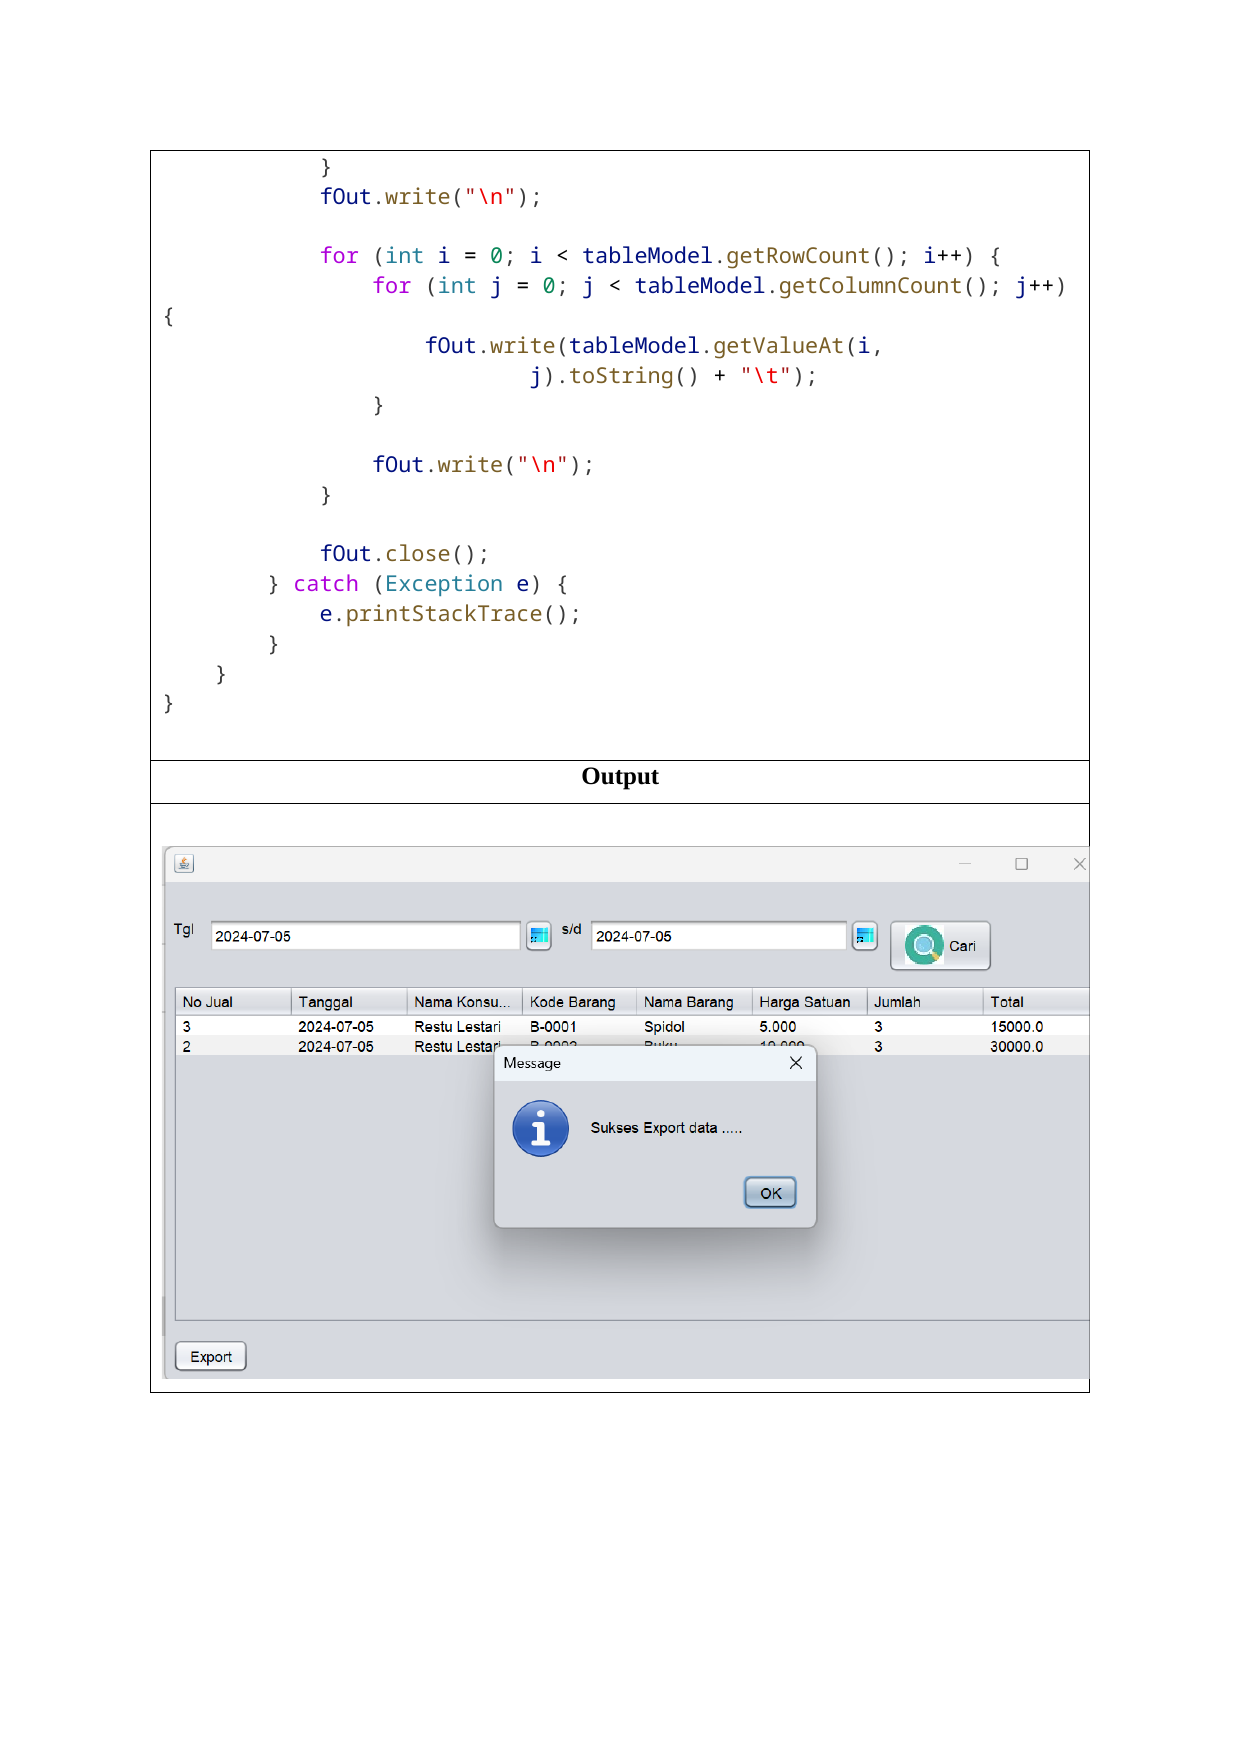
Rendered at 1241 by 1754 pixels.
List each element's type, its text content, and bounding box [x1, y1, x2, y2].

table_cell [151, 804, 1089, 1392]
table_cell Output [151, 761, 1089, 803]
picture [161, 846, 1090, 1379]
